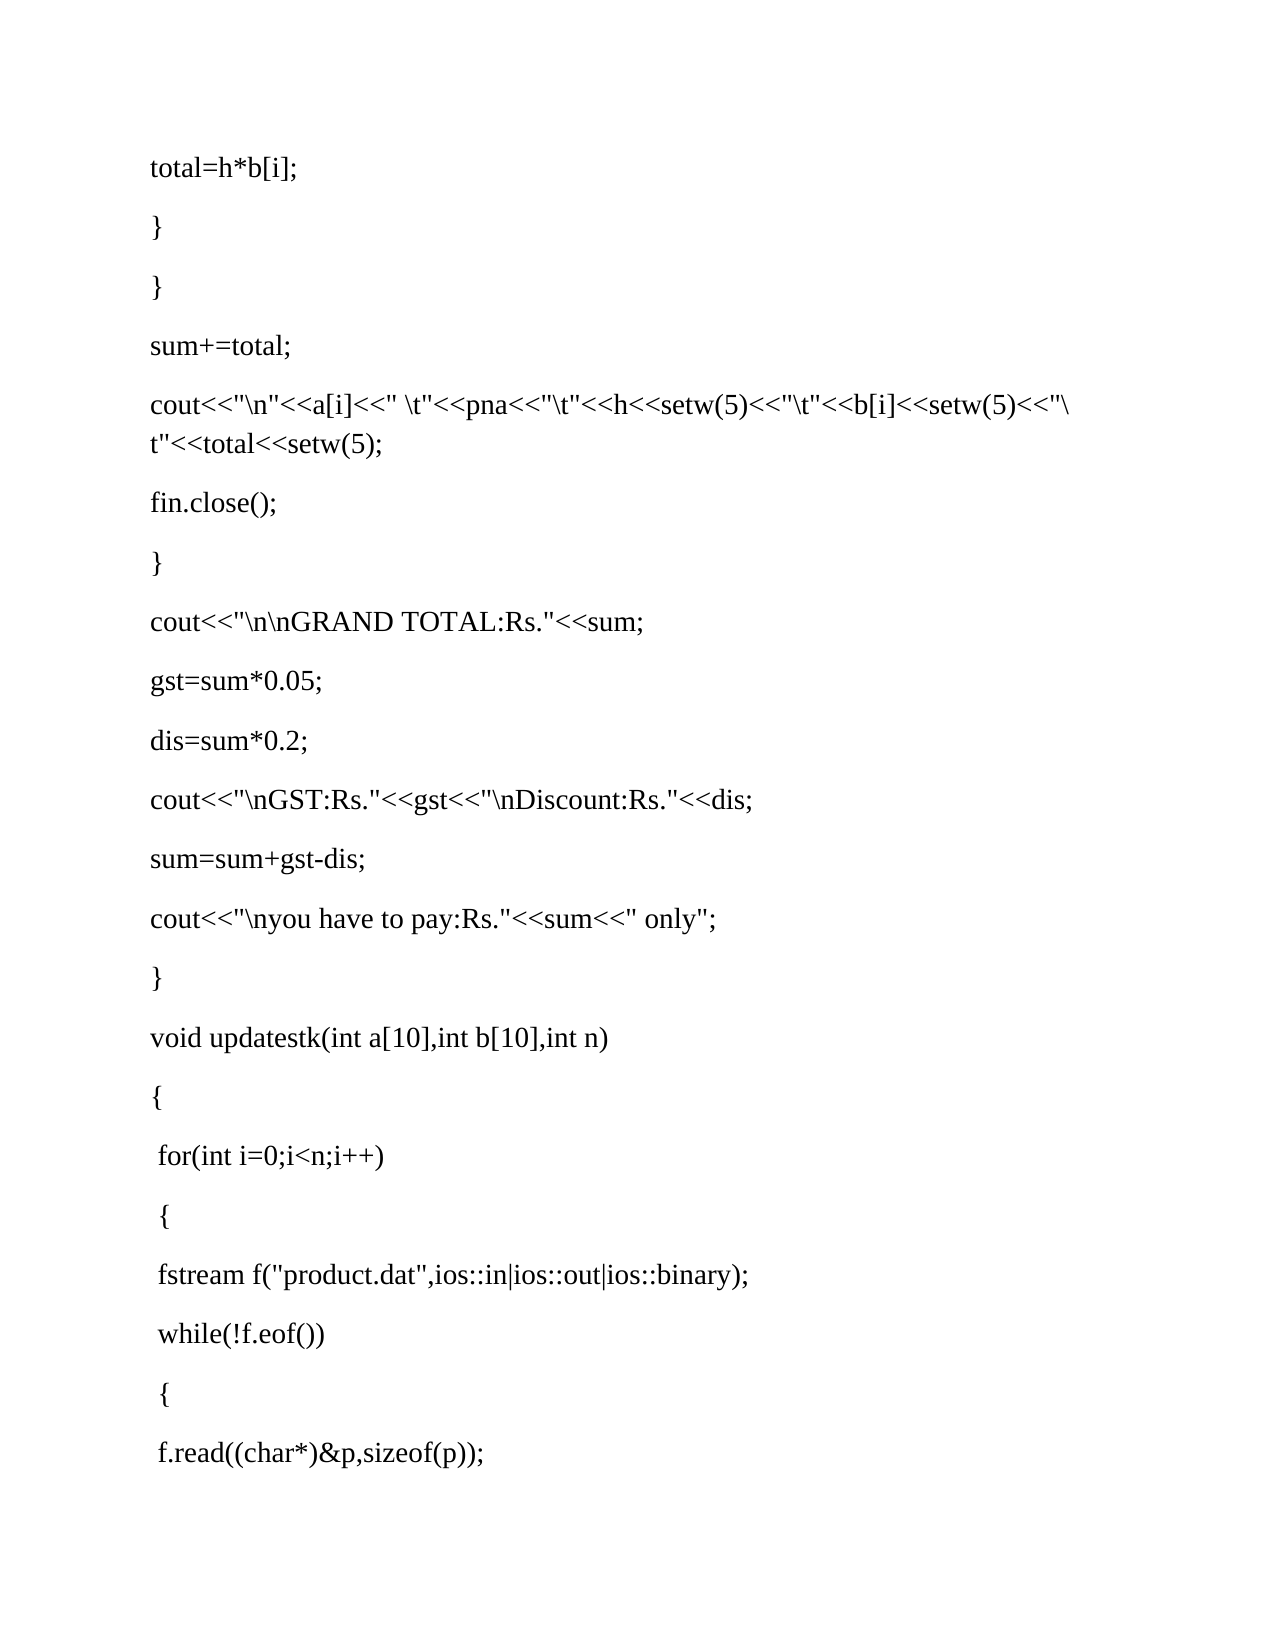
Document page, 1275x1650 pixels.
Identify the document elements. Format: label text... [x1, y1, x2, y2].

text for(int i=0;i<n;i++) [150, 1138, 1125, 1172]
text cout<<"\n\nGRAND TOTAL:Rs."<<sum; [150, 604, 1125, 638]
text gst=sum*0.05; [150, 663, 1125, 697]
text void updatestk(int a[10],int b[10],int n) [150, 1020, 1125, 1053]
text cout<<"\nGST:Rs."<<gst<<"\nDiscount:Rs."<<dis; [150, 782, 1125, 816]
text } [150, 269, 1125, 302]
text fin.close(); [150, 485, 1125, 519]
text total=h*b[i]; [150, 150, 1125, 183]
text f.read((char*)&p,sizeof(p)); [150, 1435, 1125, 1469]
text } [150, 209, 1125, 243]
text dis=sum*0.2; [150, 723, 1125, 756]
text sum=sum+gst-dis; [150, 842, 1125, 875]
text cout<<"\nyou have to pay:Rs."<<sum<<" only"; [150, 901, 1125, 934]
text fstream f("product.dat",ios::in|ios::out|ios::binary); [150, 1257, 1125, 1291]
text { [150, 1079, 1125, 1113]
text sum+=total; [150, 328, 1125, 362]
text { [150, 1198, 1125, 1231]
text } [150, 545, 1125, 578]
text cout<<"\n"<<a[i]<<" \t"<<pna<<"\t"<<h<<setw(5)<<"\t"<<b[i]<<setw(5)<<"\t"<<total<<setw(5); [150, 387, 1125, 459]
text { [150, 1376, 1125, 1409]
text while(!f.eof()) [150, 1317, 1125, 1350]
text } [150, 960, 1125, 994]
